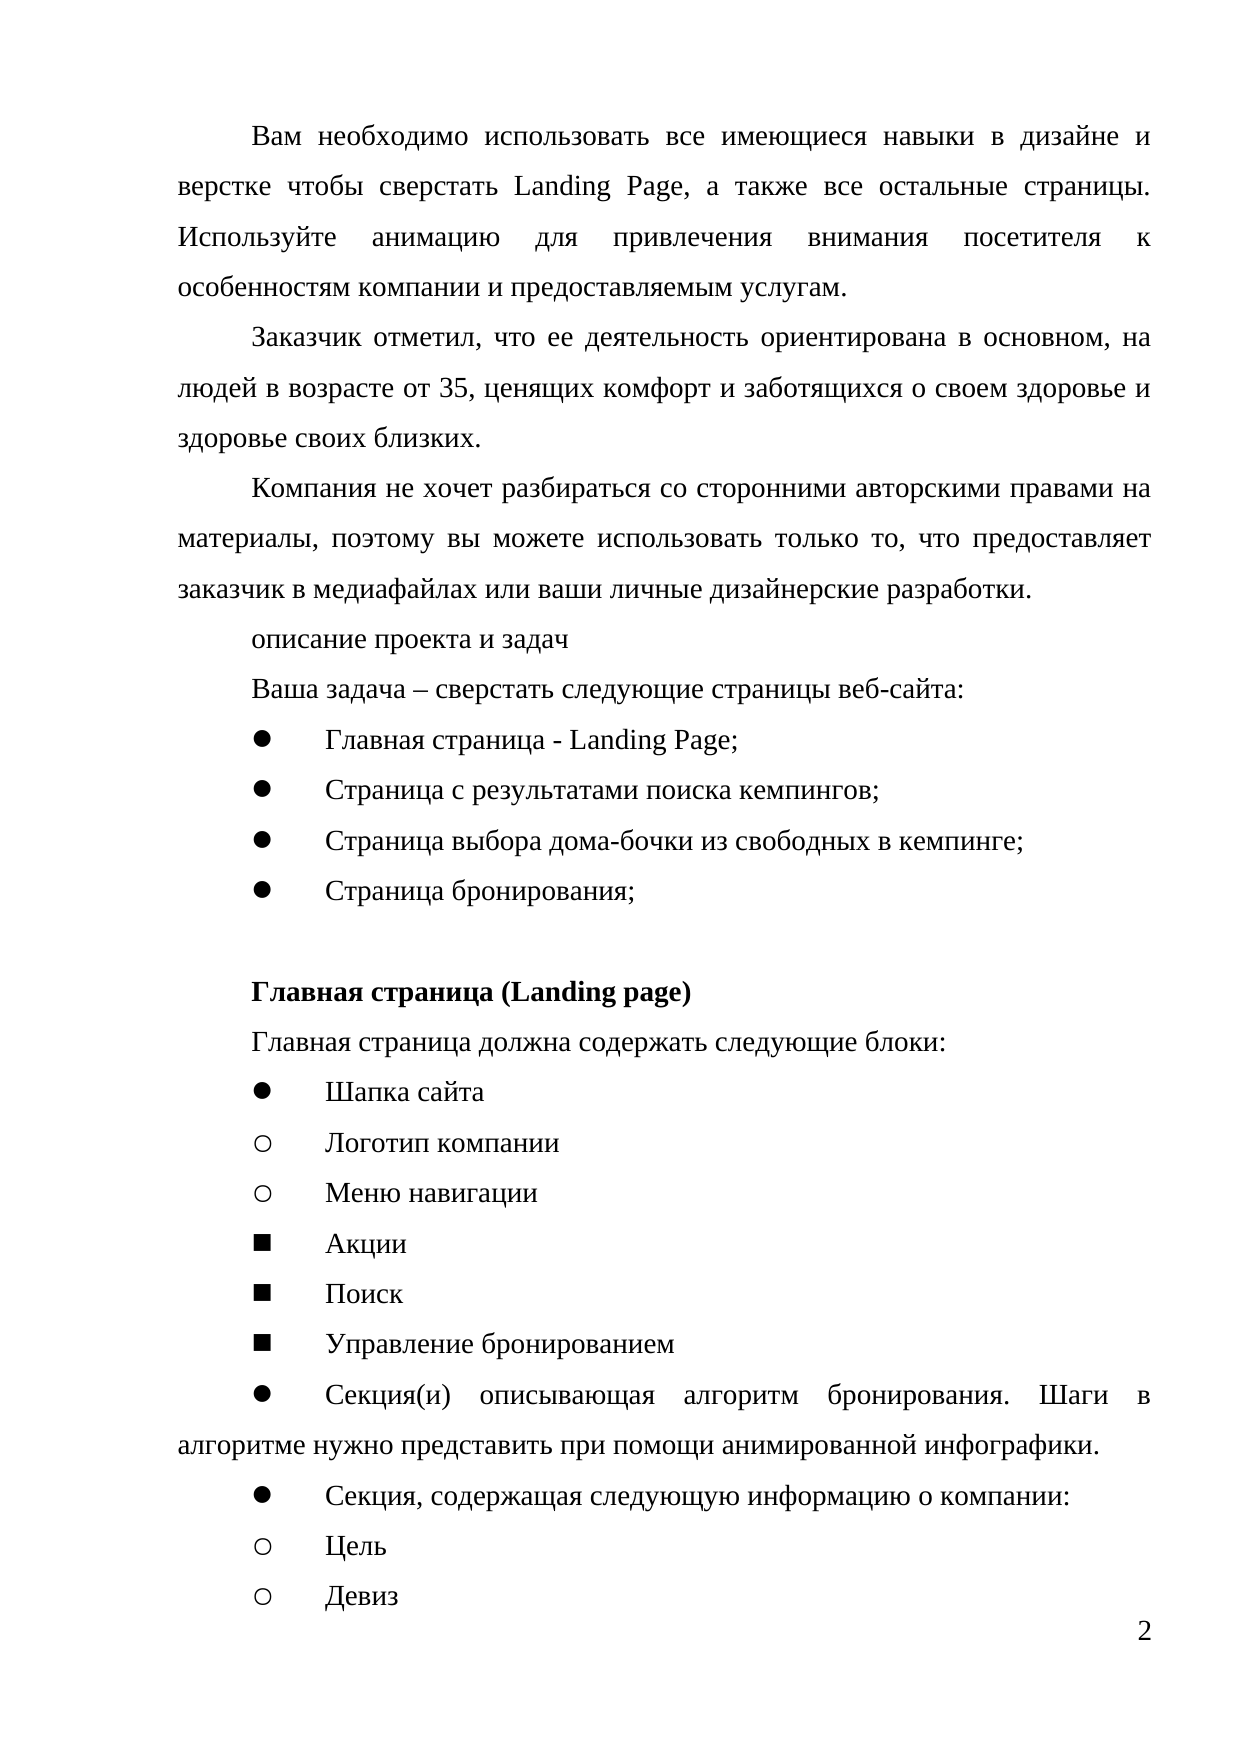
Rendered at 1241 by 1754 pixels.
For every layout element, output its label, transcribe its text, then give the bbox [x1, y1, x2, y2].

list Цель [177, 1528, 1152, 1562]
subtitle описание проекта и задач [177, 621, 1152, 655]
list Главная страница - Landing Page; [177, 722, 1152, 756]
list Логотип компании [177, 1125, 1152, 1158]
list Управление бронированием [177, 1327, 1152, 1360]
list Поиск [177, 1276, 1152, 1310]
text Компания не хочет разбираться со сторонними авторскими правами на материалы, поэтому вы можете использовать только то, что предоставляет заказчик в медиафайлах или ваши личные дизайнерские разработки. [177, 470, 1152, 604]
text Главная страница (Landing page) [177, 974, 1152, 1007]
text Вам необходимо использовать все имеющиеся навыки в дизайне и верстке чтобы сверстать Landing Page, а также все остальные страницы. Используйте анимацию для привлечения внимания посетителя к особенностям компании и предоставляемым услугам. [177, 118, 1152, 303]
list Секция, содержащая следующую информацию о компании: [177, 1478, 1152, 1511]
text Ваша задача – сверстать следующие страницы веб-сайта: [177, 672, 1152, 705]
list Шапка сайта [177, 1074, 1152, 1108]
list Меню навигации [177, 1175, 1152, 1209]
list Страница выбора дома-бочки из свободных в кемпинге; [177, 823, 1152, 856]
list Страница с результатами поиска кемпингов; [177, 772, 1152, 806]
list Секция(и) описывающая алгоритм бронирования. Шаги в алгоритме нужно представить при помощи анимированной инфографики. [177, 1377, 1152, 1461]
list Девиз [177, 1578, 1152, 1612]
list Страница бронирования; [177, 873, 1152, 907]
text Главная страница должна содержать следующие блоки: [177, 1024, 1152, 1058]
text Заказчик отметил, что ее деятельность ориентирована в основном, на людей в возрасте от 35, ценящих комфорт и заботящихся о своем здоровье и здоровье своих близких. [177, 319, 1152, 453]
list Акции [177, 1226, 1152, 1259]
